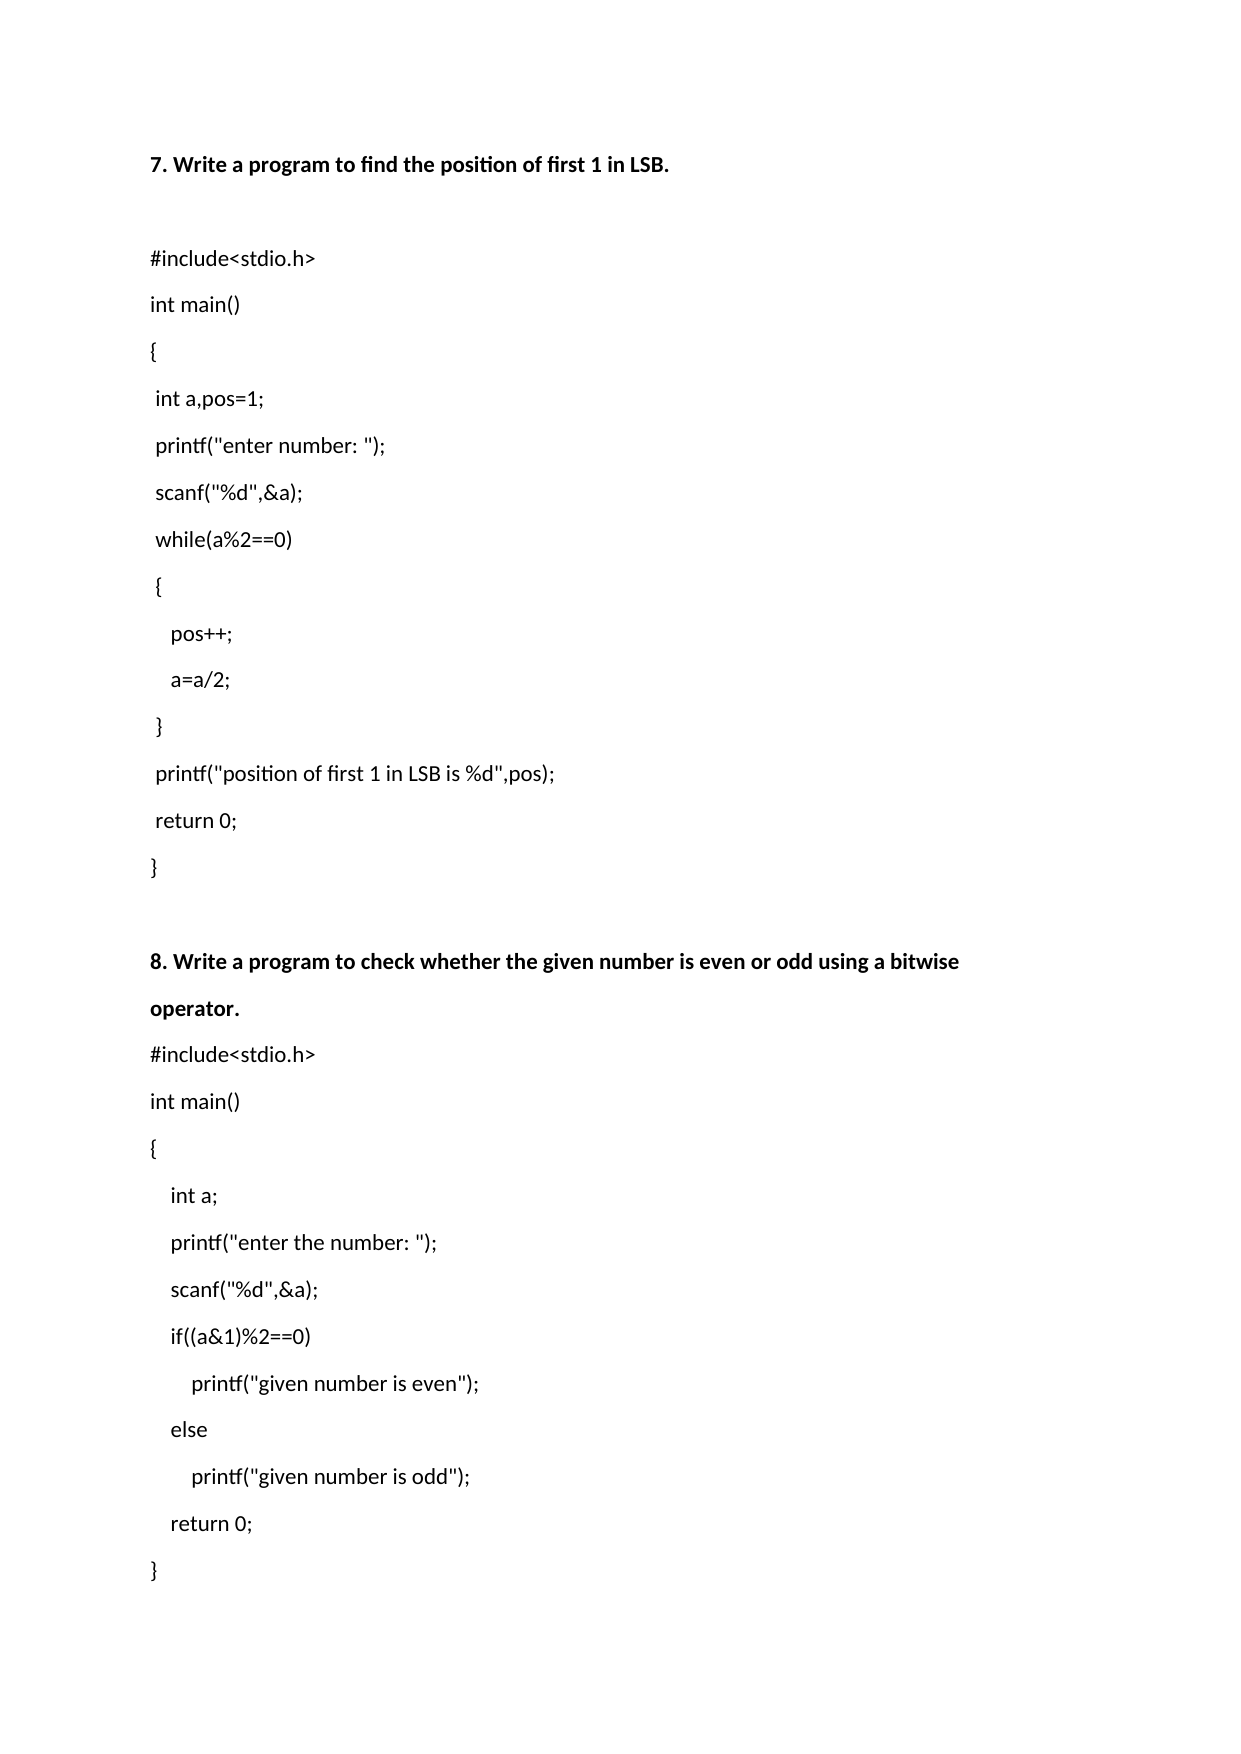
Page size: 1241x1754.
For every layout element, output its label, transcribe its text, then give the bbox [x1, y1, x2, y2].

text #include<stdio.h> [150, 244, 1090, 272]
text while(a%2==0) [150, 525, 1090, 553]
text a=a/2; [150, 666, 1090, 694]
text #include<stdio.h> [150, 1041, 1090, 1069]
text printf("enter number: "); [150, 431, 1090, 459]
text scanf("%d",&a); [150, 478, 1090, 506]
text } [150, 1556, 1090, 1584]
text return 0; [150, 806, 1090, 834]
text } [150, 853, 1090, 881]
text { [150, 572, 1090, 600]
text { [150, 337, 1090, 366]
text int a,pos=1; [150, 384, 1090, 412]
text printf("enter the number: "); [150, 1228, 1090, 1256]
text { [150, 1134, 1090, 1162]
text printf("given number is odd"); [150, 1462, 1090, 1491]
text pos++; [150, 619, 1090, 647]
text operator. [150, 994, 1090, 1022]
text int a; [150, 1181, 1090, 1209]
text else [150, 1416, 1090, 1444]
text 7. Write a program to find the position of first 1 in LSB. [150, 150, 1090, 178]
text } [150, 712, 1090, 741]
text return 0; [150, 1509, 1090, 1537]
text int main() [150, 1087, 1090, 1116]
text printf("given number is even"); [150, 1369, 1090, 1397]
text printf("position of first 1 in LSB is %d",pos); [150, 759, 1090, 787]
text 8. Write a program to check whether the given number is even or odd using a bitwise [150, 947, 1090, 975]
text if((a&1)%2==0) [150, 1322, 1090, 1350]
text int main() [150, 291, 1090, 319]
text scanf("%d",&a); [150, 1275, 1090, 1303]
